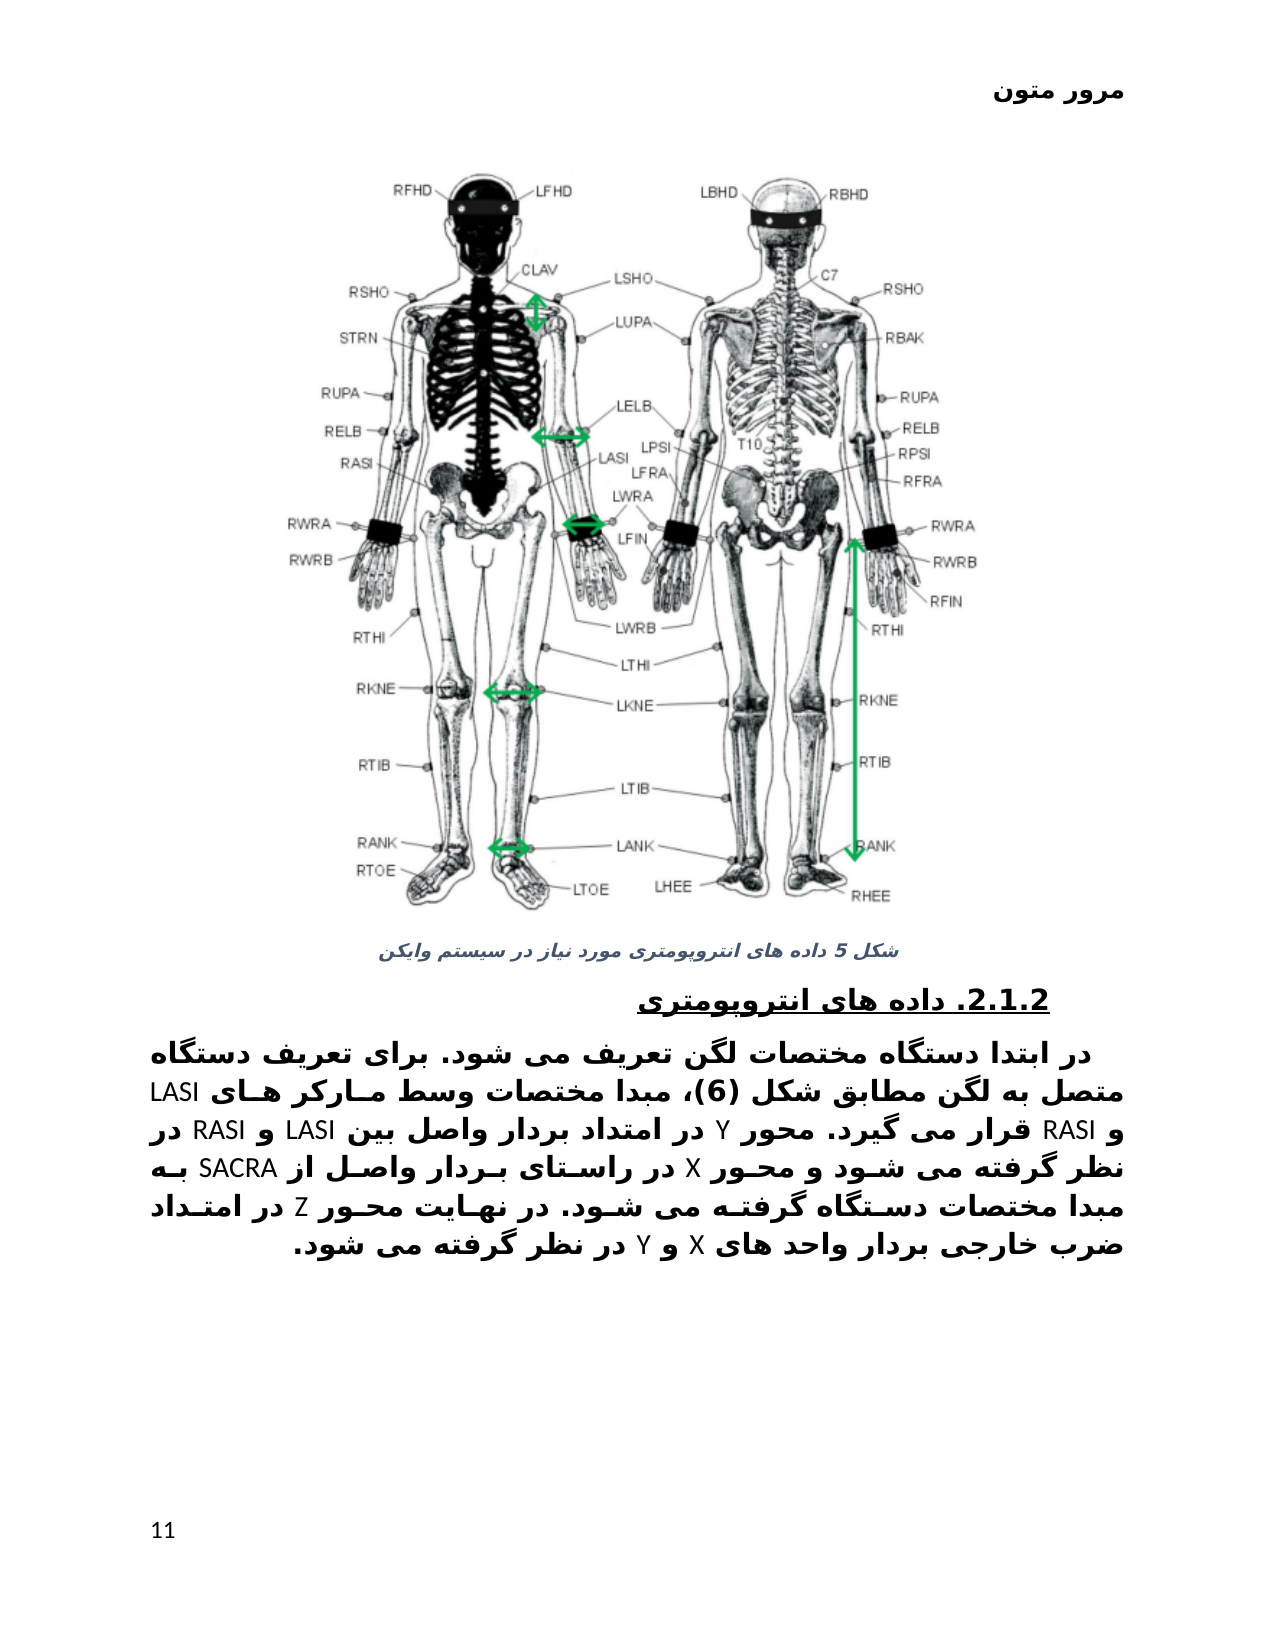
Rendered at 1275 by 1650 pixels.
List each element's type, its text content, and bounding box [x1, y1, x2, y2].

picture [280, 150, 995, 922]
text 2.1.2. داده های انتروپومتری [150, 983, 1125, 1017]
text شکل 5 داده های انتروپومتری مورد نیاز در سیستم وایکن [150, 940, 1125, 962]
text در ابتدا دستگاه مختصات لگن تعریف می شود. برای تعریف دستگاه متصل به لگن مطابق شکل (6)، مبدا مختصات وسط مارکر های LASI و RASI قرار می گیرد. محور Y در امتداد بردار واصل بین LASI و RASI در نظر گرفته می شود و محور X در راستای بردار واصل از SACRA به مبدا مختصات دستگاه گرفته می شود. در نهایت محور Z در امتداد ضرب خارجی بردار واحد های X و Y در نظر گرفته می شود. [150, 1036, 1125, 1262]
